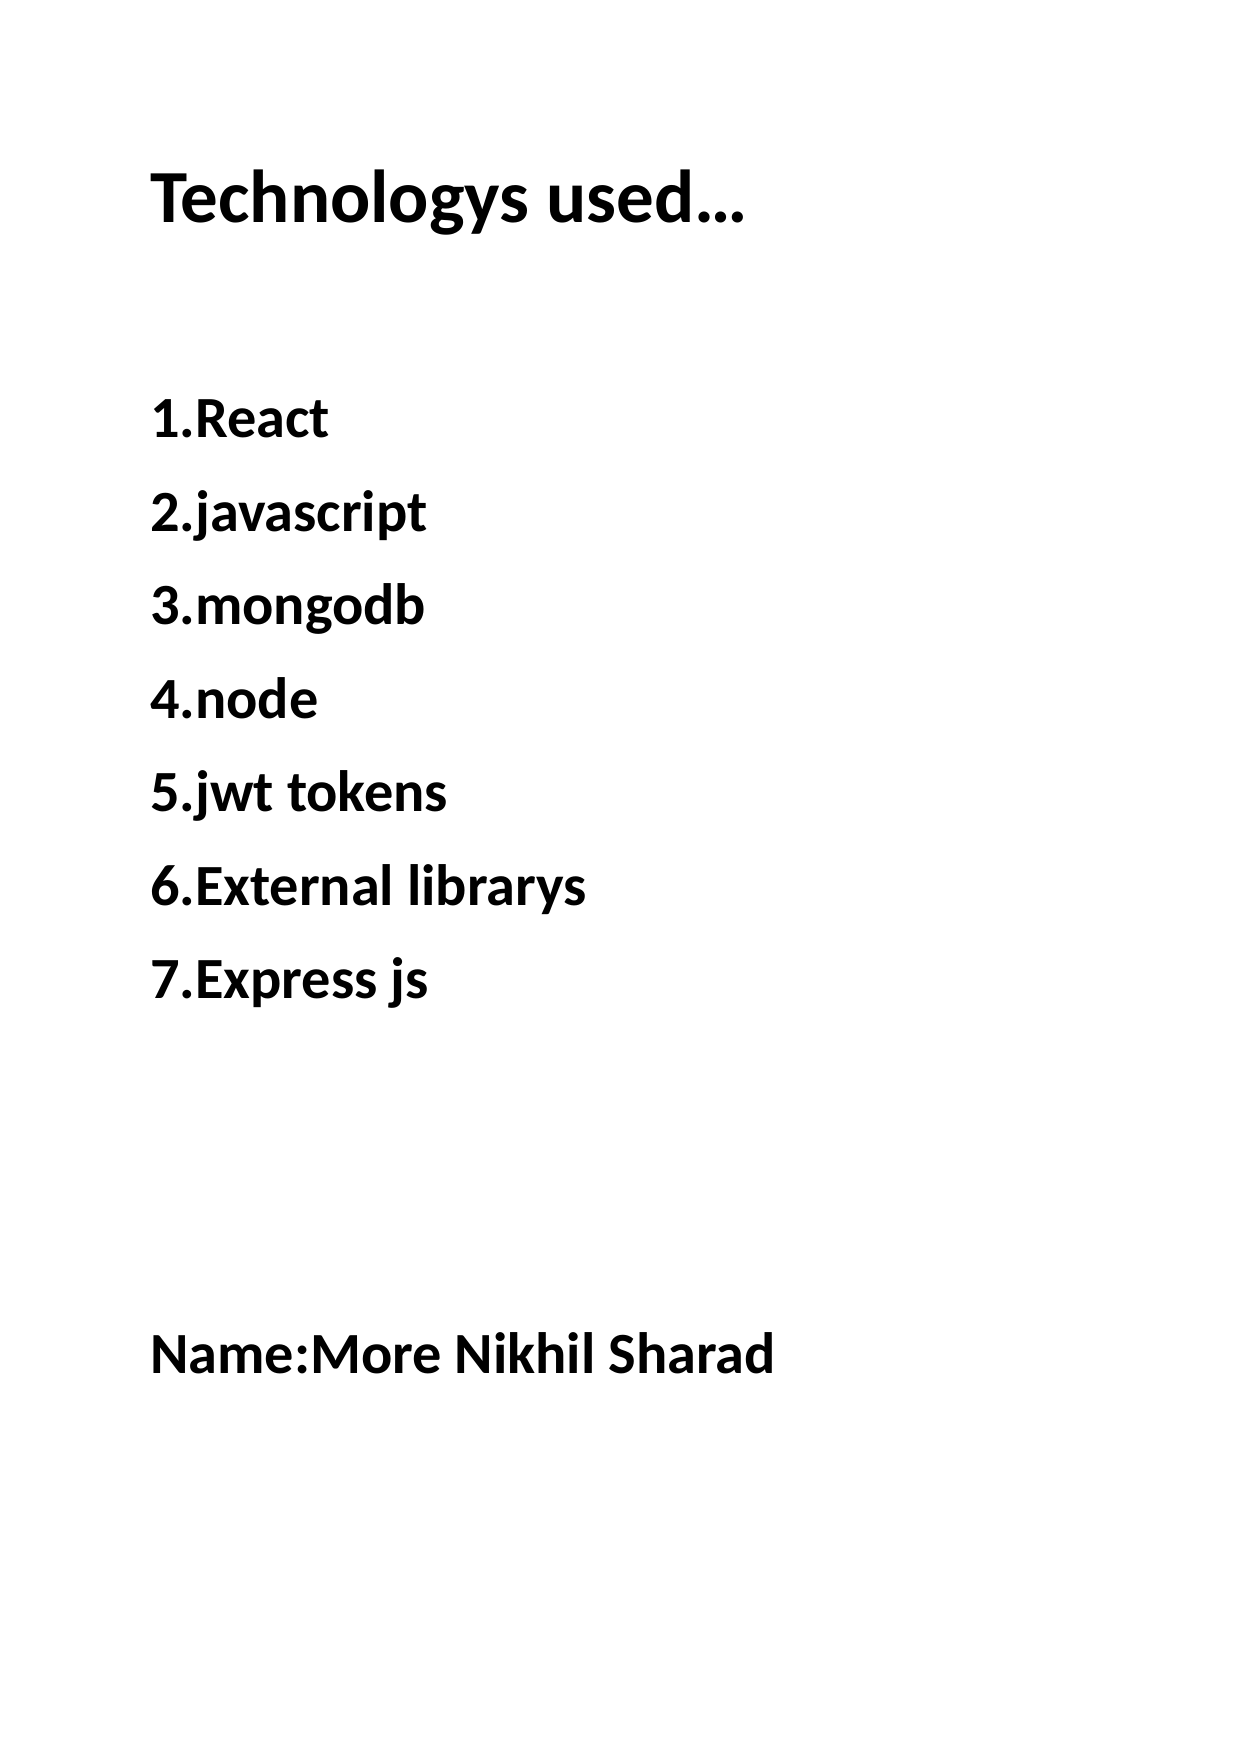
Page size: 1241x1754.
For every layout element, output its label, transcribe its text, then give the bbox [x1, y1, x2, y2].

text 2.javascript [150, 474, 1090, 546]
text Technologys used… [150, 150, 1090, 242]
text Name:More Nikhil Sharad [150, 1316, 1090, 1388]
text 4.node [150, 662, 1090, 733]
text 3.mongodb [150, 568, 1090, 639]
text 5.jwt tokens [150, 755, 1090, 826]
text 1.React [150, 381, 1090, 452]
text 6.External librarys [150, 849, 1090, 920]
text 7.Express js [150, 942, 1090, 1013]
